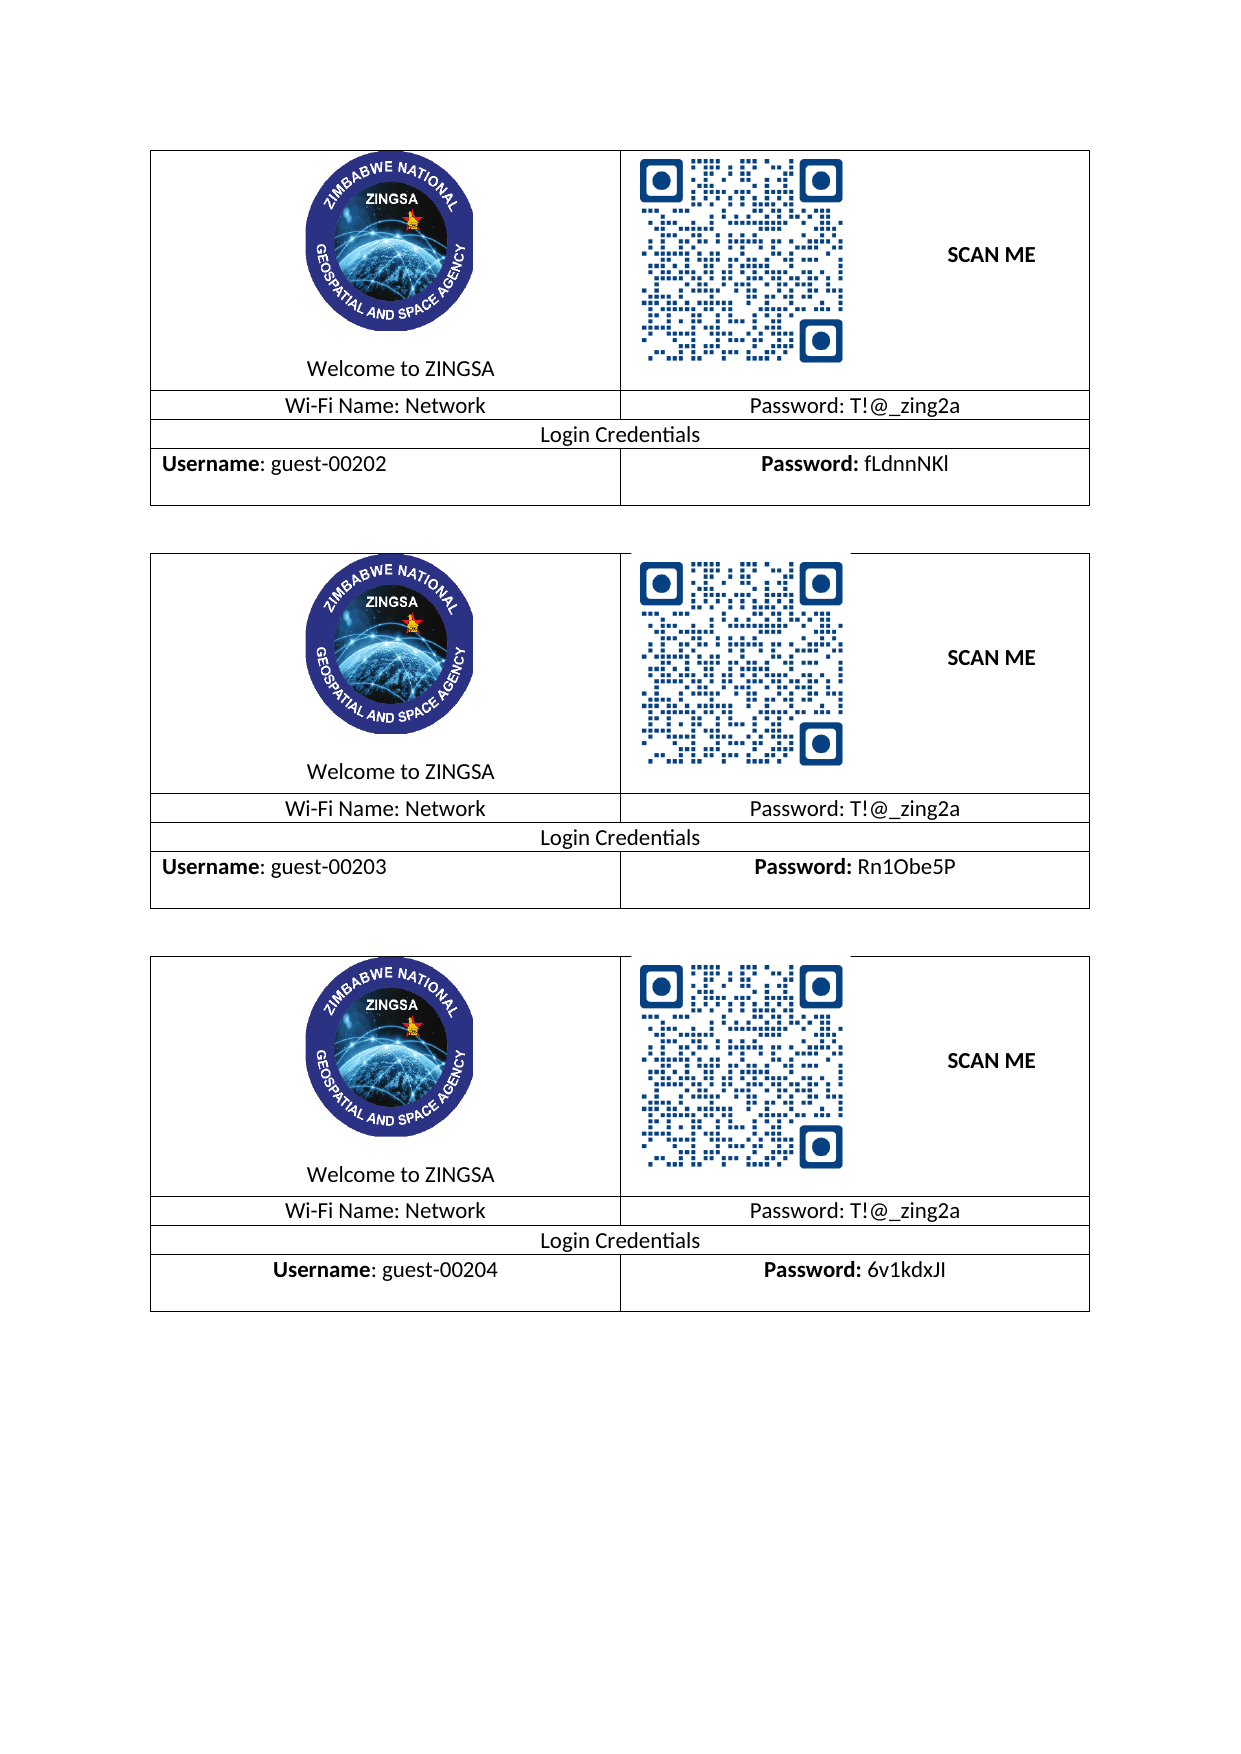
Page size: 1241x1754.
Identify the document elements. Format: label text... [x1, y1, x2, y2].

table_cell Wi-Fi Name: Network [151, 794, 620, 822]
table_header [151, 957, 620, 1196]
picture [304, 956, 473, 1136]
picture [304, 553, 473, 733]
picture [631, 553, 851, 774]
table_header [621, 957, 1089, 1196]
table_cell Password: 6v1kdxJI [621, 1255, 1089, 1311]
table_cell Wi-Fi Name: Network [151, 391, 620, 419]
table_header [151, 151, 620, 390]
table_cell Login Credentials [151, 420, 1089, 448]
picture [304, 151, 473, 330]
table_cell Username: guest-00203 [151, 852, 620, 908]
table_cell Password: T!@_zing2a [621, 794, 1089, 822]
table_cell Wi-Fi Name: Network [151, 1197, 620, 1225]
table_cell Login Credentials [151, 1226, 1089, 1254]
table_cell Username: guest-00204 [151, 1255, 620, 1311]
table_header [151, 554, 620, 793]
table_cell Password: T!@_zing2a [621, 1197, 1089, 1225]
table_cell Login Credentials [151, 823, 1089, 851]
table_cell Username: guest-00202 [151, 449, 620, 505]
picture [631, 151, 851, 371]
picture [631, 956, 851, 1177]
table_header [621, 151, 1089, 390]
table_cell Password: T!@_zing2a [621, 391, 1089, 419]
table_cell Password: Rn1Obe5P [621, 852, 1089, 908]
table_header [621, 554, 1089, 793]
table_cell Password: fLdnnNKl [621, 449, 1089, 505]
